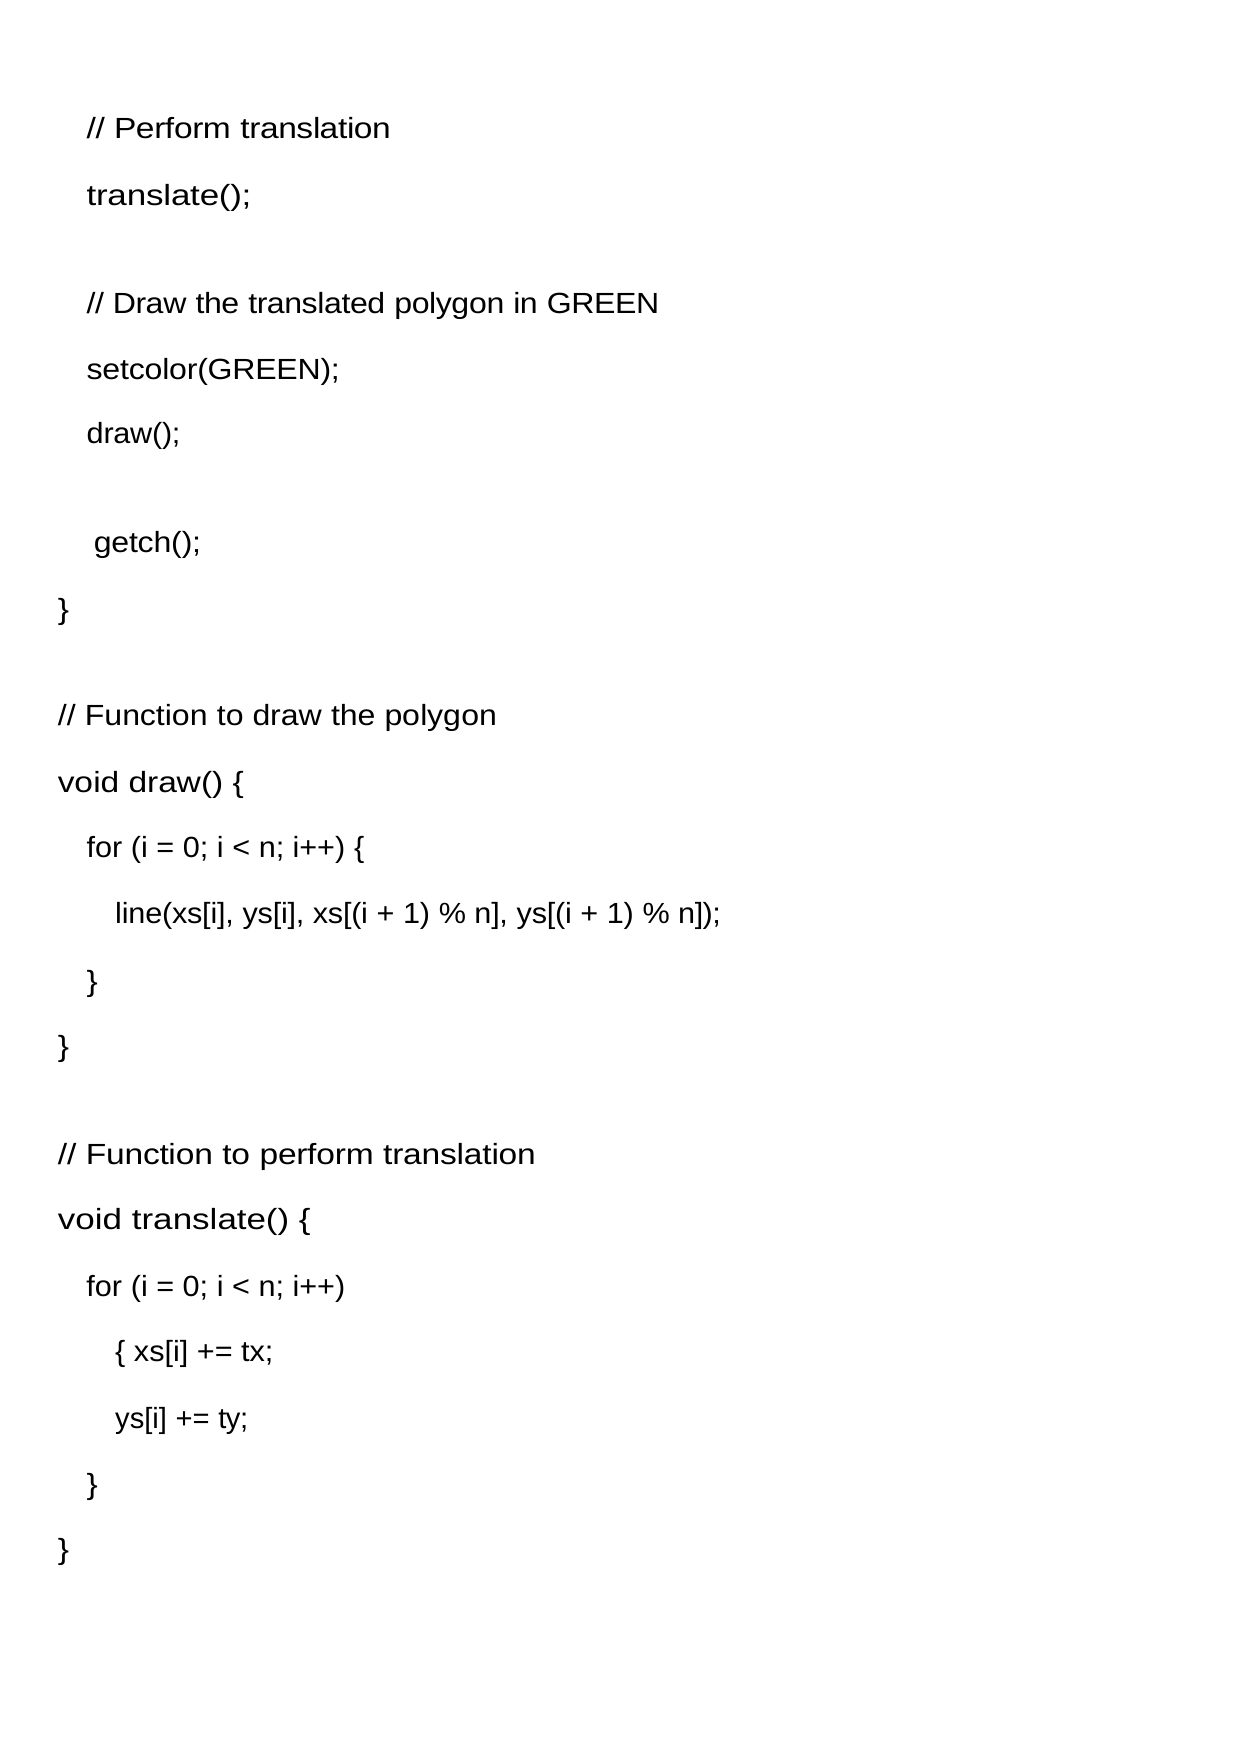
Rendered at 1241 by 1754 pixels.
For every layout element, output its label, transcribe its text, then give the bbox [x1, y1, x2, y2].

text line(xs[i], ys[i], xs[(i + 1) % n], ys[(i + 1) % n]); [115, 896, 1065, 930]
text } [86, 1467, 1065, 1500]
text getch(); [93, 524, 1065, 558]
text // Function to draw the polygon void draw() { [58, 698, 544, 799]
text } [86, 964, 1065, 997]
text // Perform translation translate(); [86, 111, 402, 212]
text } [58, 592, 1065, 625]
text ys[i] += ty; [115, 1401, 1065, 1434]
text for (i = 0; i < n; i++) { xs[i] += tx; [86, 1269, 402, 1368]
text draw(); [86, 417, 1065, 450]
text } [58, 1029, 1065, 1063]
text // Draw the translated polygon in GREEN setcolor(GREEN); [86, 286, 778, 385]
text // Function to perform translation void translate() { [58, 1137, 544, 1236]
text } [58, 1532, 1065, 1566]
text for (i = 0; i < n; i++) { [86, 832, 1065, 864]
